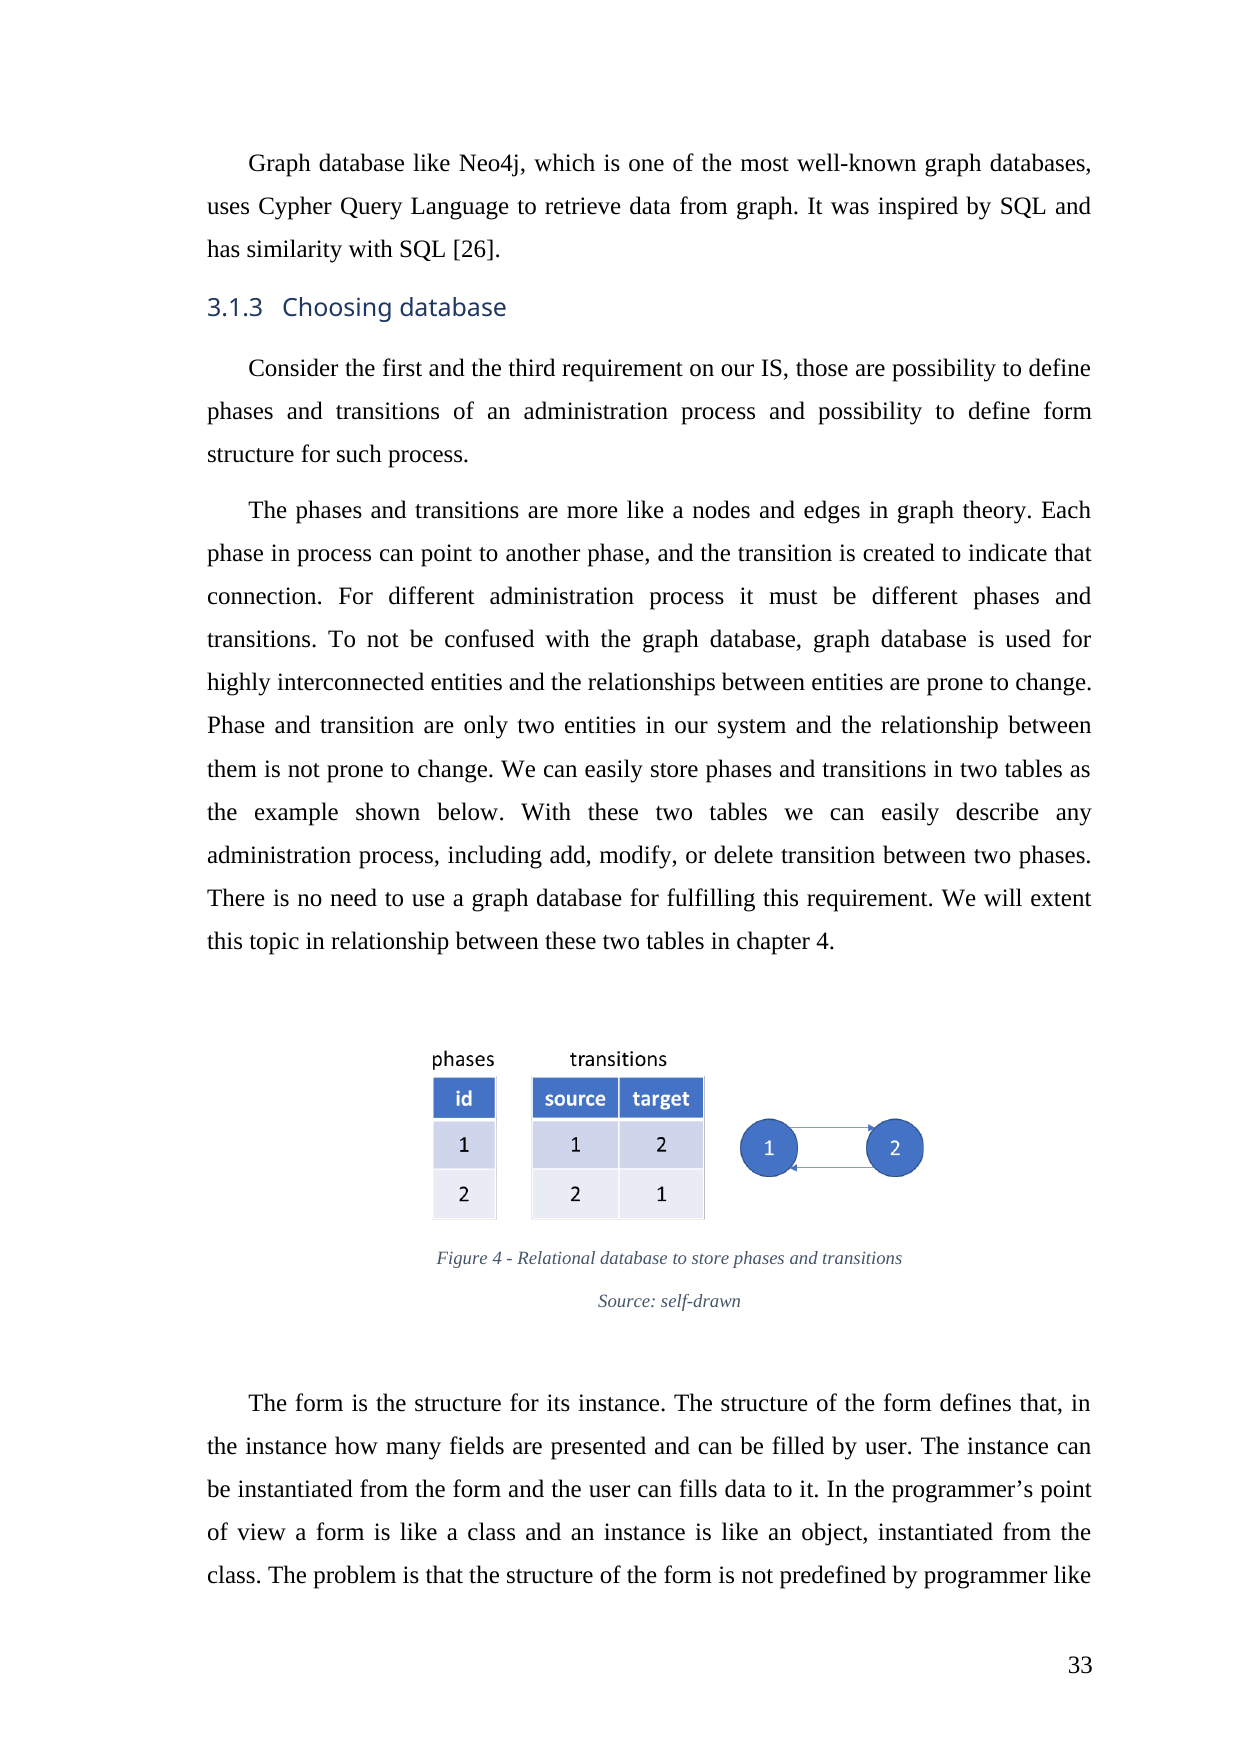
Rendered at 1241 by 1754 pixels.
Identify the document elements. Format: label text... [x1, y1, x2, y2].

picture [417, 1037, 924, 1221]
text Source: self-drawn [207, 1289, 1092, 1311]
text Consider the first and the third requirement on our IS, those are possibility to define phases and transitions of an administration process and possibility to define form structure for such process. [207, 353, 1092, 468]
text Graph database like Neo4j, which is one of the most well-known graph databases, uses Cypher Query Language to retrieve data from graph. It was inspired by SQL and has similarity with SQL [26]. [207, 148, 1092, 263]
subtitle Choosing database [207, 289, 1092, 324]
text The phases and transitions are more like a nodes and edges in graph theory. Each phase in process can point to another phase, and the transition is created to indicate that connection. For different administration process it must be different phases and transitions. To not be confused with the graph database, graph database is used for highly interconnected entities and the relationships between entities are prone to change. Phase and transition are only two entities in our system and the relationship between them is not prone to change. We can easily store phases and transitions in two tables as the example shown below. With these two tables we can easily describe any administration process, including add, modify, or delete transition between two phases. There is no need to use a graph database for fulfilling this requirement. We will extent this topic in relationship between these two tables in chapter 4. [207, 495, 1092, 955]
